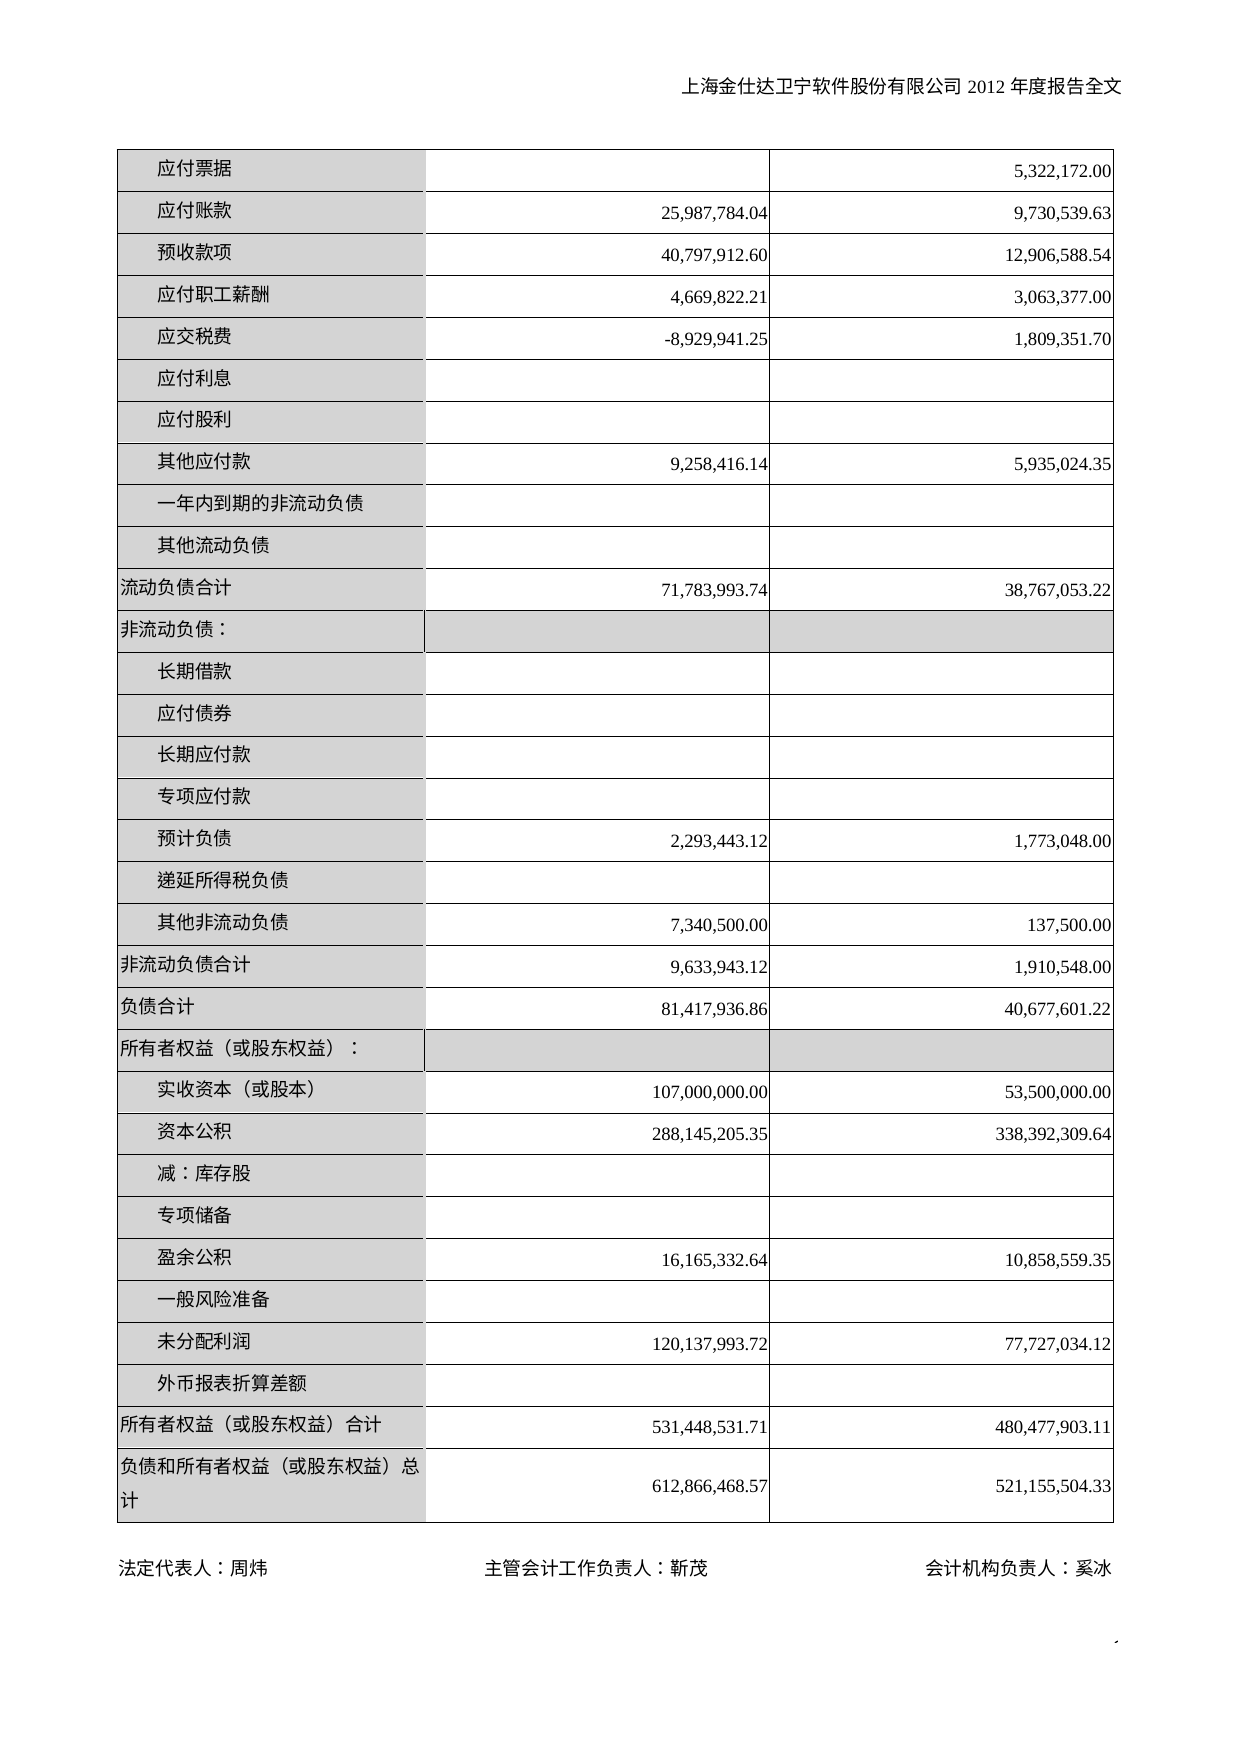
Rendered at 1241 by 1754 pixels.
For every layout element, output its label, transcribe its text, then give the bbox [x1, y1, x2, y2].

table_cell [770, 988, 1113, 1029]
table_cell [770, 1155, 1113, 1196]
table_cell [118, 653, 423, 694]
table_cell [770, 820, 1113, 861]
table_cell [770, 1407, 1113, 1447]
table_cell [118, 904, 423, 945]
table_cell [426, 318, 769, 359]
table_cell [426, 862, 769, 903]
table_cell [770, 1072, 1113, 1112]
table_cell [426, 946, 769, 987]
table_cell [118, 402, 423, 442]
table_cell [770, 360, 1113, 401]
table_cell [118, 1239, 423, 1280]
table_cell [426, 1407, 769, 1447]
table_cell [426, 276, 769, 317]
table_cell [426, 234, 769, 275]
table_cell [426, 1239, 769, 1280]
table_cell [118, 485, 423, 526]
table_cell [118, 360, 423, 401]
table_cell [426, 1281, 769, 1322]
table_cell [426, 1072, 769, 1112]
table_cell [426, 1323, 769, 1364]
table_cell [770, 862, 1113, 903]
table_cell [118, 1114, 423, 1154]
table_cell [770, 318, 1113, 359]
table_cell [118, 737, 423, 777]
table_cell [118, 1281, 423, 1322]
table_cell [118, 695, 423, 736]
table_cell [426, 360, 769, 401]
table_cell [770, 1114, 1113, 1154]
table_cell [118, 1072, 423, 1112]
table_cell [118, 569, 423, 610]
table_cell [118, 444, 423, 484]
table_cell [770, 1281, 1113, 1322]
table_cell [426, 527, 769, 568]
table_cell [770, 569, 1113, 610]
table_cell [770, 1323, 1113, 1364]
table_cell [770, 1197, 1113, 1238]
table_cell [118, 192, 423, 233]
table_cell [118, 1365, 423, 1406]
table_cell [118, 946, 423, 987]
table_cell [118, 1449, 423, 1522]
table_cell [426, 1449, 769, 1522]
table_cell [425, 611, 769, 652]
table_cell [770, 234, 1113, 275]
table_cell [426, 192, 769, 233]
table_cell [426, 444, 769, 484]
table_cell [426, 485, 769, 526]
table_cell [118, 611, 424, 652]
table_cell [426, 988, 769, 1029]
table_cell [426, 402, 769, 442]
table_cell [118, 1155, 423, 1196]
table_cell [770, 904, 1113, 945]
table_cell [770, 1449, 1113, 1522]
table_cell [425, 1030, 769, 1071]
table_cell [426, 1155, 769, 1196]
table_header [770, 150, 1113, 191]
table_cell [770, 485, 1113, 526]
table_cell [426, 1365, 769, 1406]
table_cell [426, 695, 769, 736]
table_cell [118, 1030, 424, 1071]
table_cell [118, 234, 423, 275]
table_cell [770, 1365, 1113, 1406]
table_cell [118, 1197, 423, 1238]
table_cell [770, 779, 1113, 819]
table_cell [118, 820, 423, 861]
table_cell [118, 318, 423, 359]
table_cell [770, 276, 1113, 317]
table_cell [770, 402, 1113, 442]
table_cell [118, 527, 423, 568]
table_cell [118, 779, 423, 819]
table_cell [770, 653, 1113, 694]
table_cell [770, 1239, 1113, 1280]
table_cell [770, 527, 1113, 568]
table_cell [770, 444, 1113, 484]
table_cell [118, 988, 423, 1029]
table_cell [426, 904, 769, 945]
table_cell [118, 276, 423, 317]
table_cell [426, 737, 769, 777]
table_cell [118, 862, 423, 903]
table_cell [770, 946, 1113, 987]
text 法定代表人：周炜 主管会计工作负责人：靳茂 会计机构负责人：奚冰 [118, 1555, 1138, 1581]
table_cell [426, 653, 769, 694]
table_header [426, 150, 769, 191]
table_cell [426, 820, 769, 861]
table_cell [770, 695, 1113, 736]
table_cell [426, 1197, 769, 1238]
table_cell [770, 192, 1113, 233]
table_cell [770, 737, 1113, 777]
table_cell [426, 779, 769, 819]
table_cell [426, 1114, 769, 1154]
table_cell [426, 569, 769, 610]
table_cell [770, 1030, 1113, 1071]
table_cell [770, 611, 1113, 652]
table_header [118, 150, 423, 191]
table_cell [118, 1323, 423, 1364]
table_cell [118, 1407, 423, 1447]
